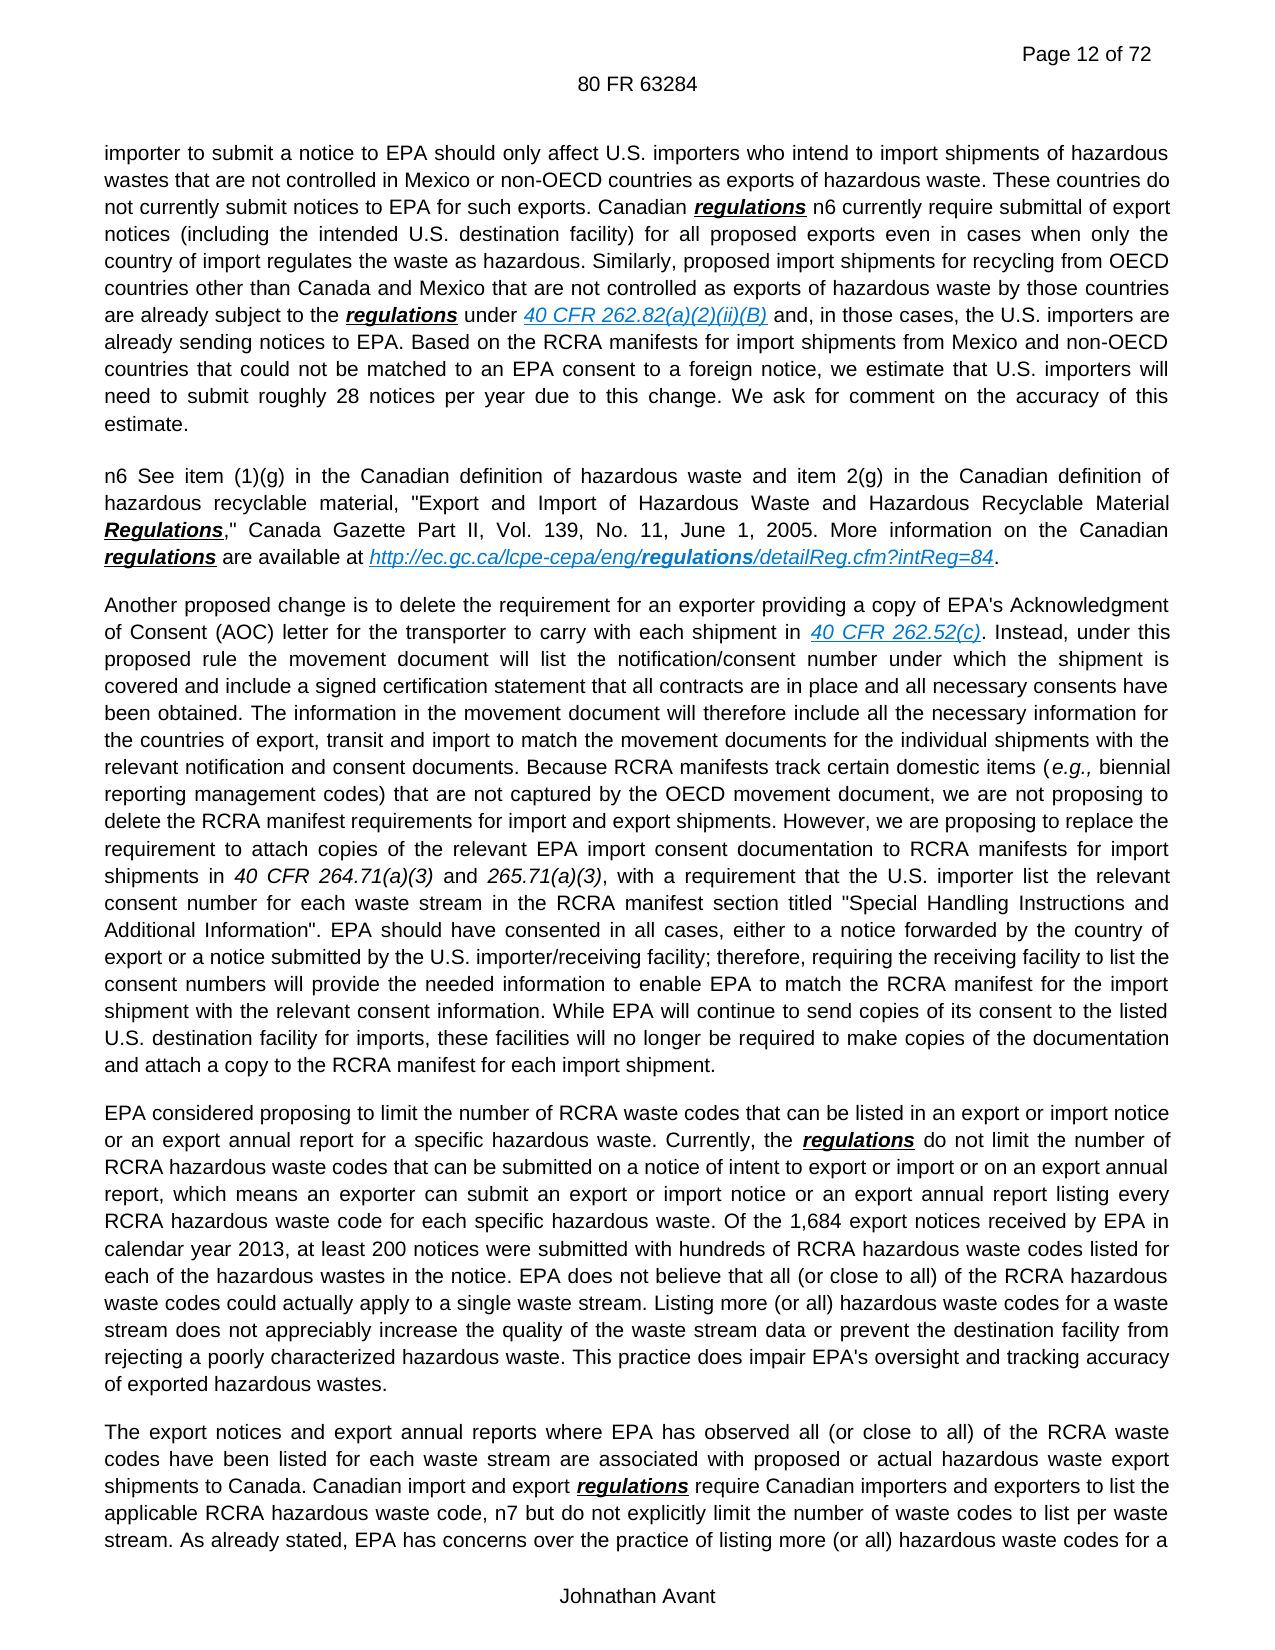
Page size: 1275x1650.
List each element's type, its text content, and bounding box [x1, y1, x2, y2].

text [104, 1417, 1171, 1552]
text n6 See item (1)(g) in the Canadian definition of hazardous waste and item 2(g) in the Canadian definition of hazardous recyclable material, "Export and Import of Hazardous Waste and Hazardous Recyclable Material Regulations," Canada Gazette Part II, Vol. 139, No. 11, June 1, 2005. More information on the Canadian regulations are available at http://ec.gc.ca/lcpe-cepa/eng/regulations/detailReg.cfm?intReg=84. [104, 460, 1171, 569]
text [104, 137, 1171, 435]
text EPA considered proposing to limit the number of RCRA waste codes that can be listed in an export or import notice or an export annual report for a specific hazardous waste. Currently, the regulations do not limit the number of RCRA hazardous waste codes that can be submitted on a notice of intent to export or import or on an export annual report, which means an exporter can submit an export or import notice or an export annual report listing every RCRA hazardous waste code for each specific hazardous waste. Of the 1,684 export notices received by EPA in calendar year 2013, at least 200 notices were submitted with hundreds of RCRA hazardous waste codes listed for each of the hazardous wastes in the notice. EPA does not believe that all (or close to all) of the RCRA hazardous waste codes could actually apply to a single waste stream. Listing more (or all) hazardous waste codes for a waste stream does not appreciably increase the quality of the waste stream data or prevent the destination facility from rejecting a poorly characterized hazardous waste. This practice does impair EPA's oversight and tracking accuracy of exported hazardous wastes. [104, 1098, 1171, 1396]
text Another proposed change is to delete the requirement for an exporter providing a copy of EPA's Acknowledgment of Consent (AOC) letter for the transporter to carry with each shipment in 40 CFR 262.52(c). Instead, under this proposed rule the movement document will list the notification/consent number under which the shipment is covered and include a signed certification statement that all contracts are in place and all necessary consents have been obtained. The information in the movement document will therefore include all the necessary information for the countries of export, transit and import to match the movement documents for the individual shipments with the relevant notification and consent documents. Because RCRA manifests track certain domestic items (e.g., biennial reporting management codes) that are not captured by the OECD movement document, we are not proposing to delete the RCRA manifest requirements for import and export shipments. However, we are proposing to replace the requirement to attach copies of the relevant EPA import consent documentation to RCRA manifests for import shipments in 40 CFR 264.71(a)(3) and 265.71(a)(3), with a requirement that the U.S. importer list the relevant consent number for each waste stream in the RCRA manifest section titled "Special Handling Instructions and Additional Information". EPA should have consented in all cases, either to a notice forwarded by the country of export or a notice submitted by the U.S. importer/receiving facility; therefore, requiring the receiving facility to list the consent numbers will provide the needed information to enable EPA to match the RCRA manifest for the import shipment with the relevant consent information. While EPA will continue to send copies of its consent to the listed U.S. destination facility for imports, these facilities will no longer be required to make copies of the documentation and attach a copy to the RCRA manifest for each import shipment. [104, 589, 1171, 1077]
